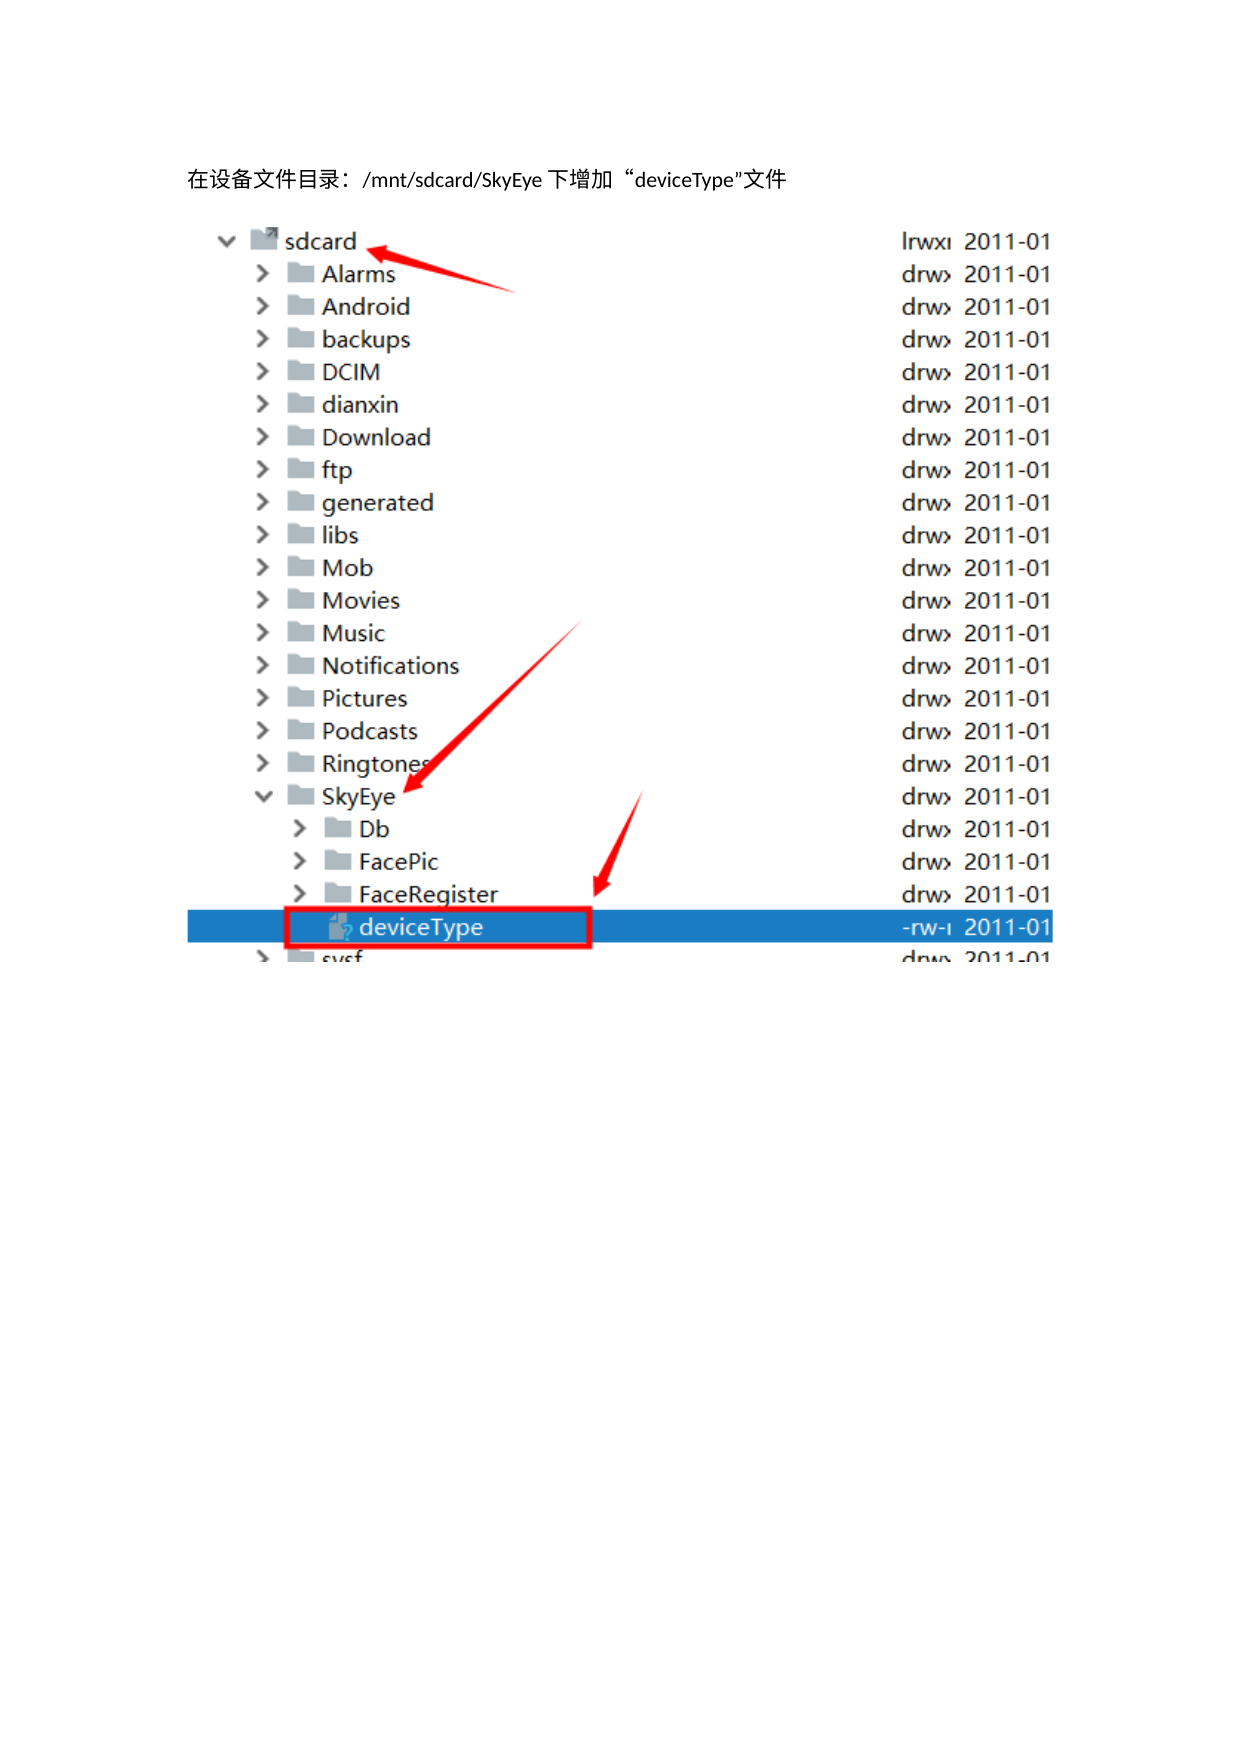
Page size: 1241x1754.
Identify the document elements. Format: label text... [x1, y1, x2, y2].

text 在设备文件目录：/mnt/sdcard/SkyEye下增加“deviceType”文件 [187, 162, 1053, 194]
picture [187, 227, 1053, 962]
